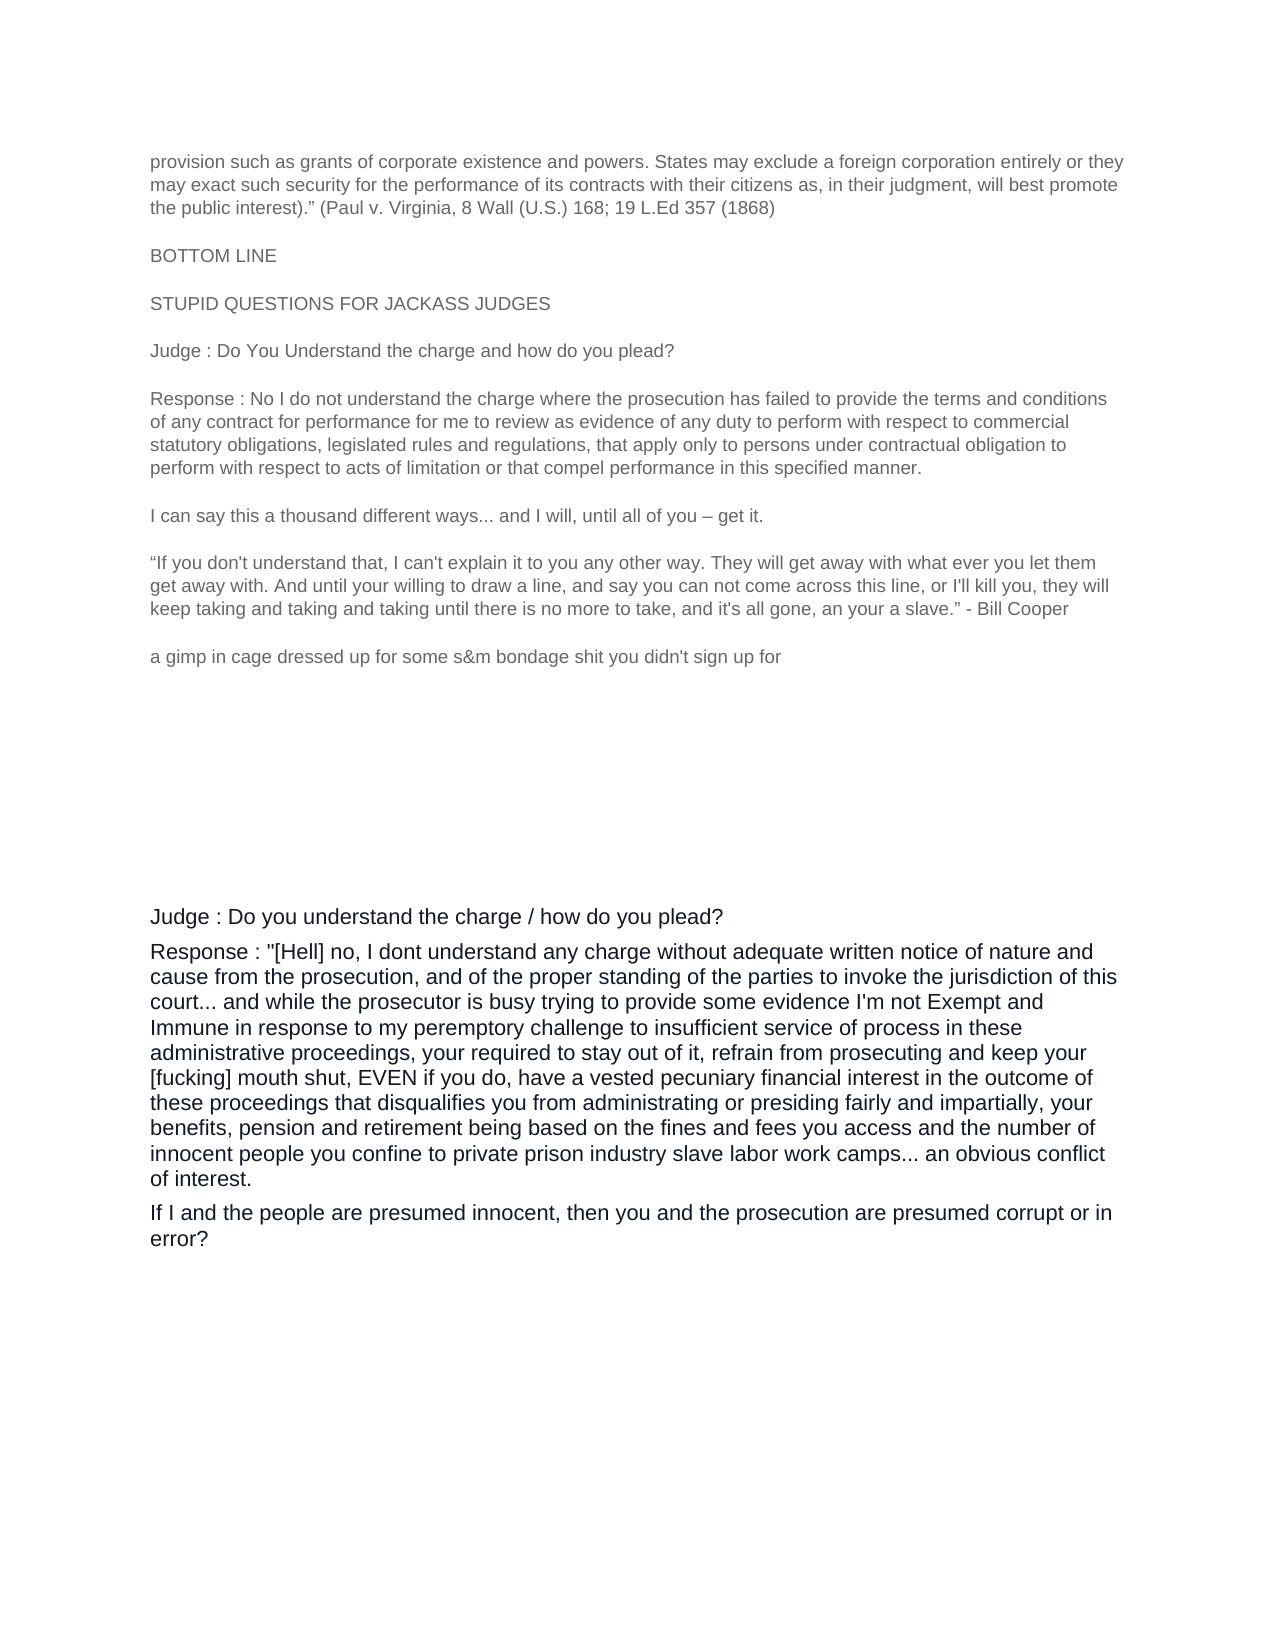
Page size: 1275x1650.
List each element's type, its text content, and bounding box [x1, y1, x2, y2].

text If I and the people are presumed innocent, then you and the prosecution are presumed corrupt or in error? [150, 1200, 1125, 1251]
text a gimp in cage dressed up for some s&m bondage shit you didn't sign up for [150, 644, 1125, 667]
text Judge : Do you understand the charge / how do you plead? [150, 904, 1125, 929]
text I can say this a thousand different ways... and I will, until all of you – get it. [150, 503, 1125, 526]
text Response : No I do not understand the charge where the prosecution has failed to provide the terms and conditions of any contract for performance for me to review as evidence of any duty to perform with respect to commercial statutory obligations, legislated rules and regulations, that apply only to persons under contractual obligation to perform with respect to acts of limitation or that compel performance in this specified manner. [150, 387, 1125, 478]
text “If you don't understand that, I can't explain it to you any other way. They will get away with what ever you let them get away with. And until your willing to draw a line, and say you can not come across this line, or I'll kill you, they will keep taking and taking and taking until there is no more to take, and it's all gone, an your a slave.” - Bill Cooper [150, 551, 1125, 619]
text BOTTOM LINE [150, 243, 1125, 266]
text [150, 150, 1125, 218]
text STUPID QUESTIONS FOR JACKASS JUDGES [150, 291, 1125, 314]
text Judge : Do You Understand the charge and how do you plead? [150, 339, 1125, 362]
text Response : "[Hell] no, I dont understand any charge without adequate written notice of nature and cause from the prosecution, and of the proper standing of the parties to invoke the jurisdiction of this court... and while the prosecutor is busy trying to provide some evidence I'm not Exempt and Immune in response to my peremptory challenge to insufficient service of process in these administrative proceedings, your required to stay out of it, refrain from prosecuting and keep your [fucking] mouth shut, EVEN if you do, have a vested pecuniary financial interest in the outcome of these proceedings that disqualifies you from administrating or presiding fairly and impartially, your benefits, pension and retirement being based on the fines and fees you access and the number of innocent people you confine to private prison industry slave labor work camps... an obvious conflict of interest. [150, 939, 1125, 1191]
